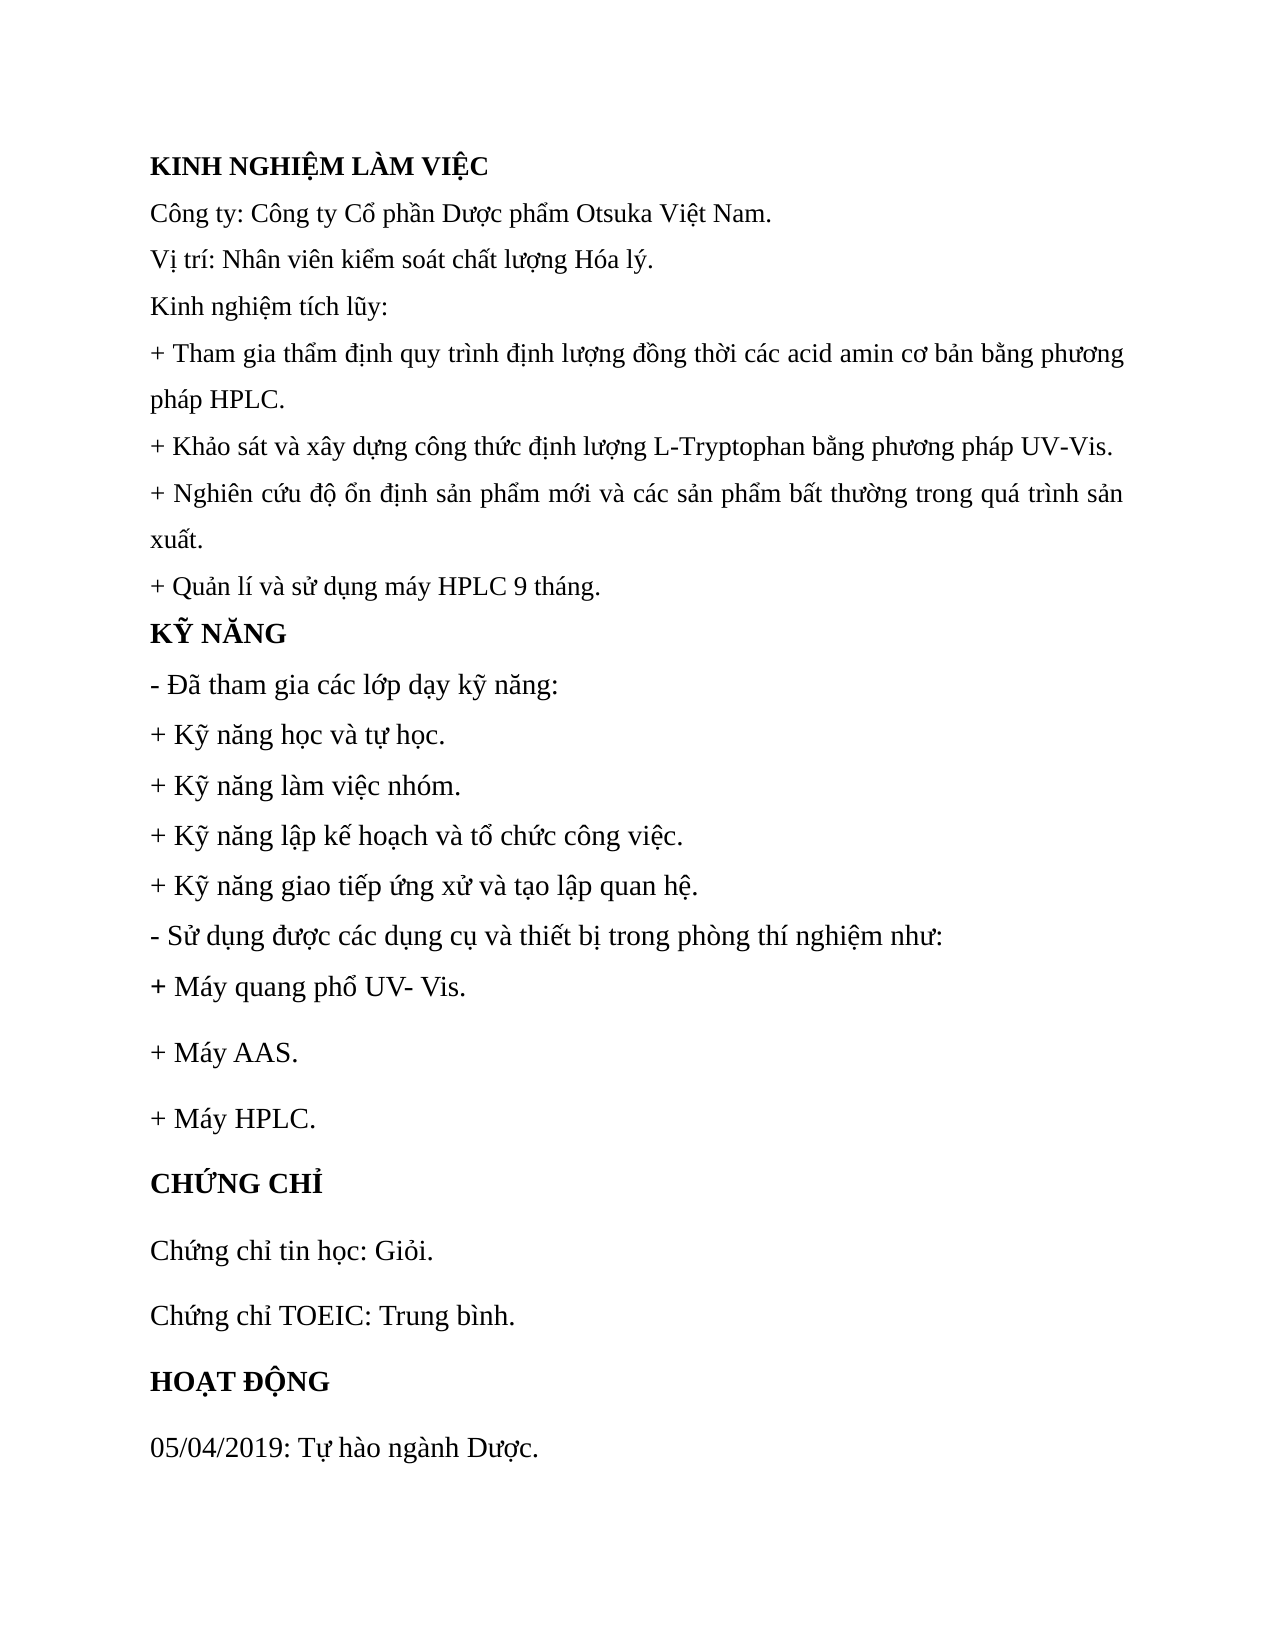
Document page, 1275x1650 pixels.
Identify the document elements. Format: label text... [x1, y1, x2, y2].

subtitle CHỨNG CHỈ [150, 1167, 1125, 1200]
subtitle + Máy quang phổ UV- Vis. [150, 969, 1125, 1002]
subtitle + Máy HPLC. [150, 1101, 1125, 1134]
subtitle HOẠT ĐỘNG [150, 1364, 1125, 1398]
text + Nghiên cứu độ ổn định sản phẩm mới và các sản phẩm bất thường trong quá trình sản xuất. [150, 477, 1125, 554]
text Vị trí: Nhân viên kiểm soát chất lượng Hóa lý. [150, 243, 1125, 274]
text + Tham gia thẩm định quy trình định lượng đồng thời các acid amin cơ bản bằng phương pháp HPLC. [150, 337, 1125, 414]
text + Quản lí và sử dụng máy HPLC 9 tháng. [150, 570, 1125, 601]
text KỸ NĂNG [150, 617, 1125, 650]
text + Kỹ năng giao tiếp ứng xử và tạo lập quan hệ. [150, 868, 1125, 902]
subtitle + Máy AAS. [150, 1035, 1125, 1068]
text + Khảo sát và xây dựng công thức định lượng L-Tryptophan bằng phương pháp UV-Vis. [150, 430, 1125, 461]
text - Sử dụng được các dụng cụ và thiết bị trong phòng thí nghiệm như: [150, 918, 1125, 952]
text Công ty: Công ty Cổ phần Dược phẩm Otsuka Việt Nam. [150, 197, 1125, 228]
text KINH NGHIỆM LÀM VIỆC [150, 150, 1125, 181]
text + Kỹ năng học và tự học. [150, 717, 1125, 751]
subtitle Chứng chỉ TOEIC: Trung bình. [150, 1298, 1125, 1332]
subtitle Chứng chỉ tin học: Giỏi. [150, 1233, 1125, 1266]
text + Kỹ năng làm việc nhóm. [150, 768, 1125, 801]
text - Đã tham gia các lớp dạy kỹ năng: [150, 667, 1125, 701]
subtitle 05/04/2019: Tự hào ngành Dược. [150, 1430, 1125, 1464]
text + Kỹ năng lập kế hoạch và tổ chức công việc. [150, 818, 1125, 851]
text Kinh nghiệm tích lũy: [150, 290, 1125, 321]
